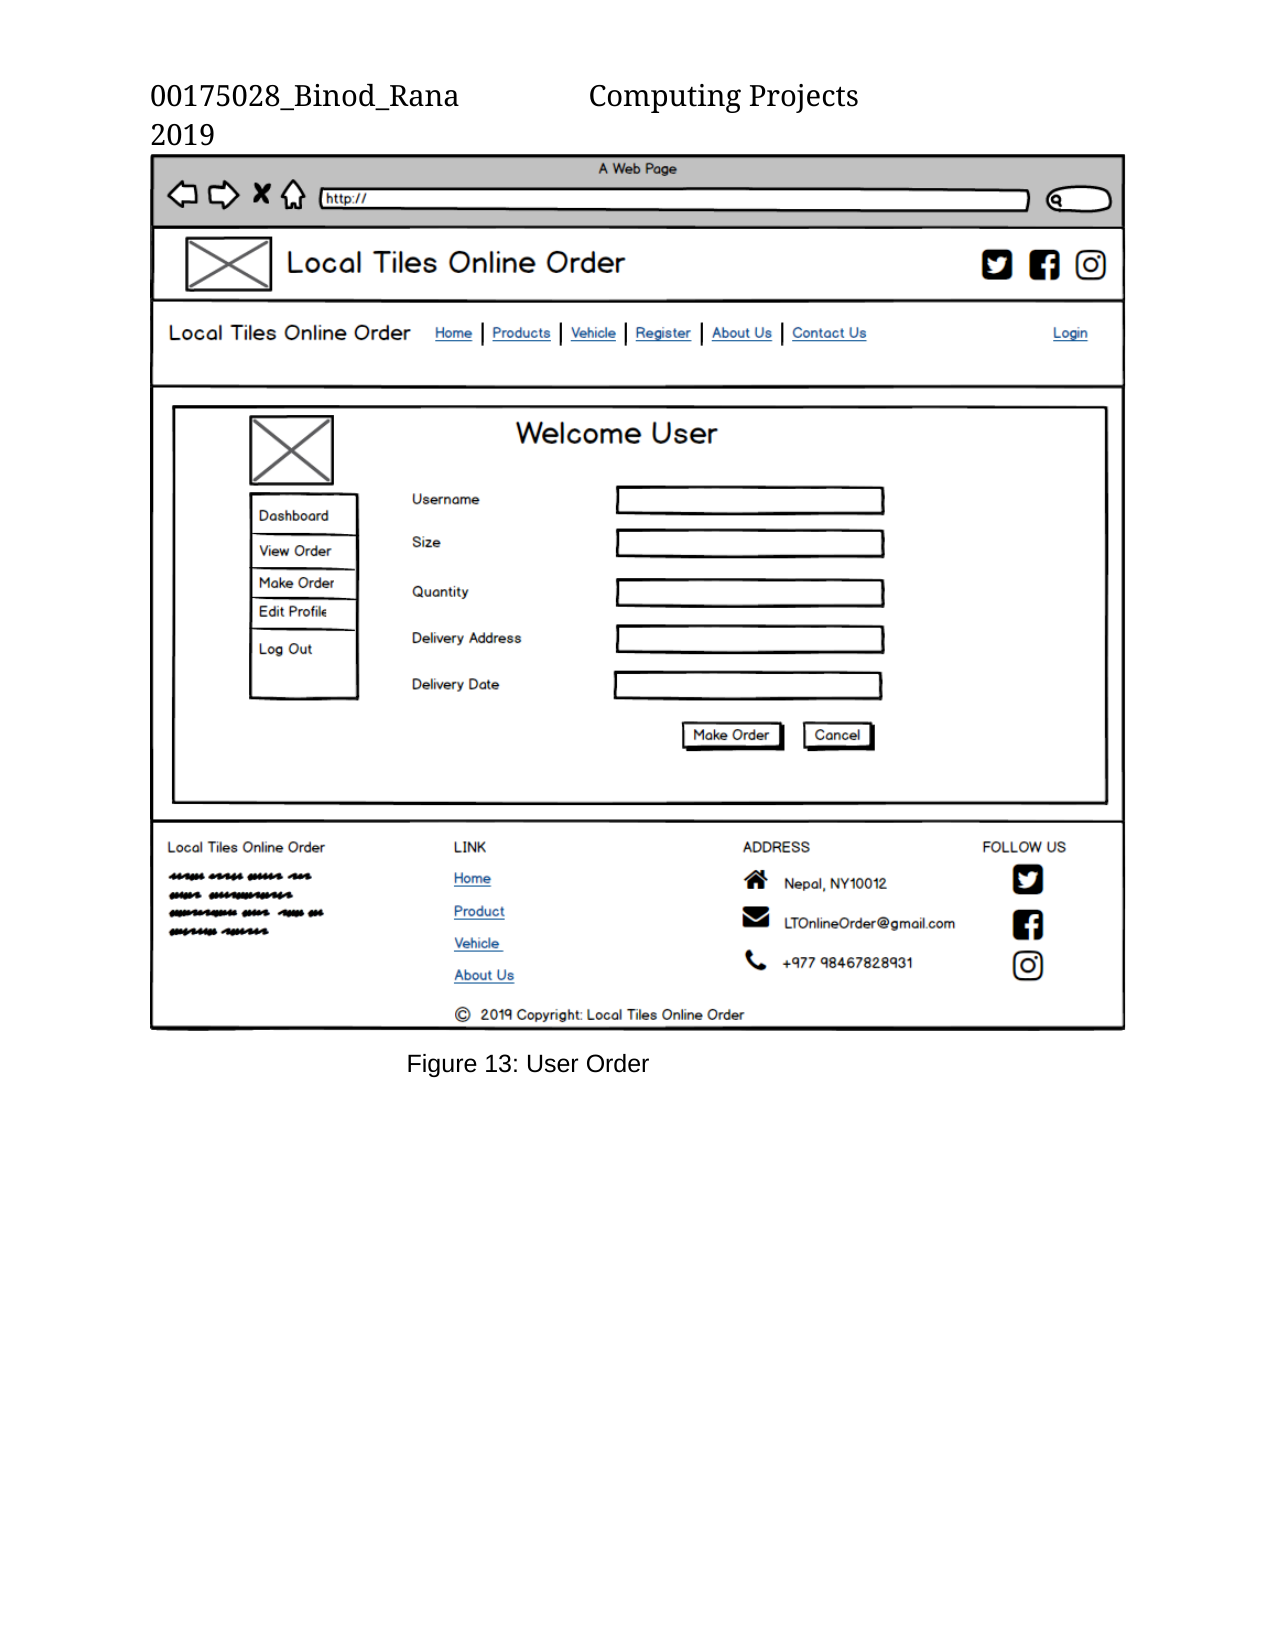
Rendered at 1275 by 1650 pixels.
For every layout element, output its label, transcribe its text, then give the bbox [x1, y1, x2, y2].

text Figure 13: User Order [150, 1049, 1125, 1078]
picture [150, 154, 1125, 1031]
